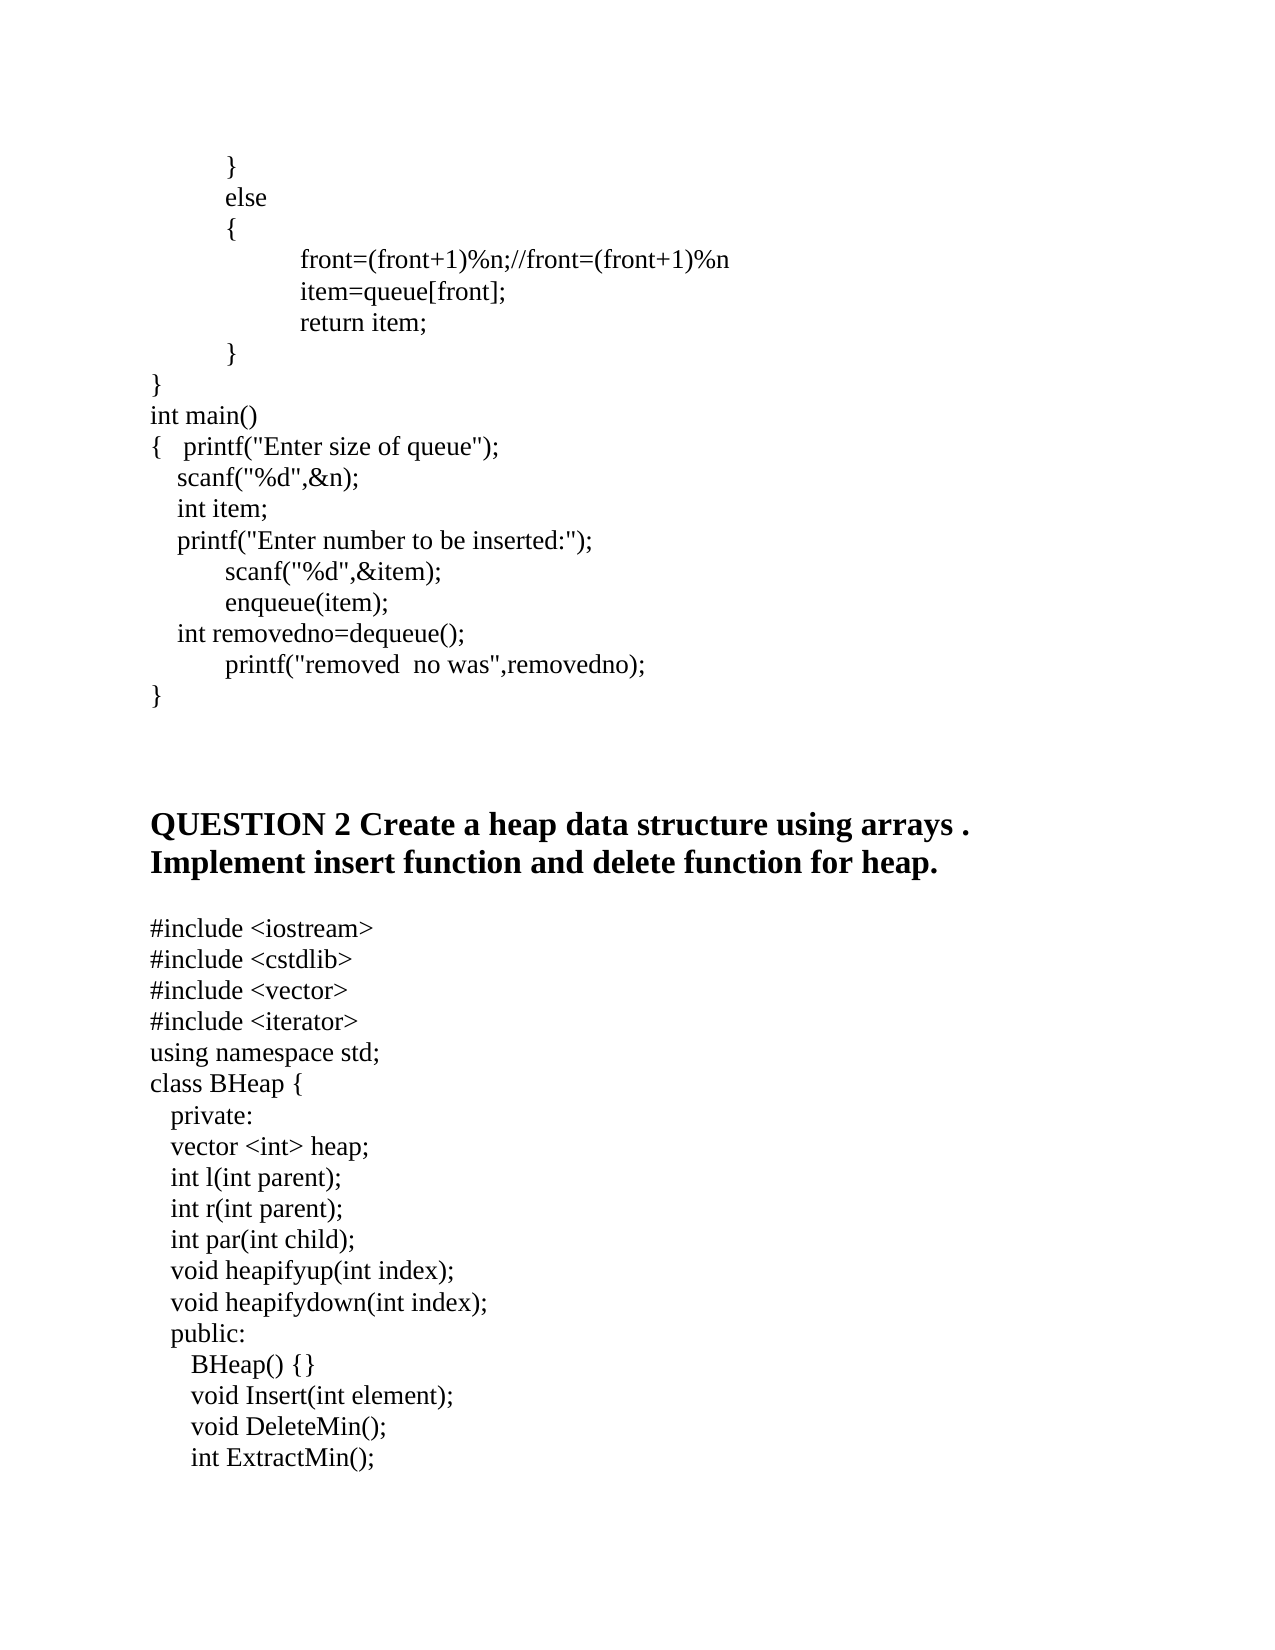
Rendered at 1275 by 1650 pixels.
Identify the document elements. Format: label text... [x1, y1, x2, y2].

text vector <int> heap; [150, 1130, 1125, 1161]
text } [150, 150, 1125, 181]
text void heapifyup(int index); [150, 1254, 1125, 1286]
text int r(int parent); [150, 1192, 1125, 1223]
text class BHeap { [150, 1068, 1125, 1099]
text #include <iterator> [150, 1005, 1125, 1036]
text return item; [150, 306, 1125, 337]
text } [150, 368, 1125, 399]
text int removedno=dequeue(); [150, 617, 1125, 648]
text void heapifydown(int index); [150, 1286, 1125, 1317]
text scanf("%d",&item); [150, 555, 1125, 586]
text #include <iostream> [150, 912, 1125, 943]
text enqueue(item); [150, 586, 1125, 617]
text item=queue[front]; [150, 274, 1125, 306]
text int par(int child); [150, 1223, 1125, 1254]
text int l(int parent); [150, 1161, 1125, 1192]
text BHeap() {} [150, 1348, 1125, 1379]
text printf("removed no was",removedno); [150, 648, 1125, 679]
text scanf("%d",&n); [150, 461, 1125, 493]
text QUESTION 2 Create a heap data structure using arrays . Implement insert function and delete function for heap. [150, 804, 1125, 881]
text void DeleteMin(); [150, 1410, 1125, 1441]
text #include <cstdlib> [150, 943, 1125, 974]
text { printf("Enter size of queue"); [150, 430, 1125, 461]
text #include <vector> [150, 974, 1125, 1005]
text } [150, 679, 1125, 711]
text } [150, 337, 1125, 368]
text int item; [150, 493, 1125, 524]
text int ExtractMin(); [150, 1441, 1125, 1472]
text else [150, 181, 1125, 212]
text printf("Enter number to be inserted:"); [150, 524, 1125, 555]
text private: [150, 1099, 1125, 1130]
text int main() [150, 399, 1125, 430]
text using namespace std; [150, 1036, 1125, 1068]
text { [150, 212, 1125, 243]
text void Insert(int element); [150, 1379, 1125, 1410]
text public: [150, 1317, 1125, 1348]
text front=(front+1)%n;//front=(front+1)%n [150, 243, 1125, 274]
